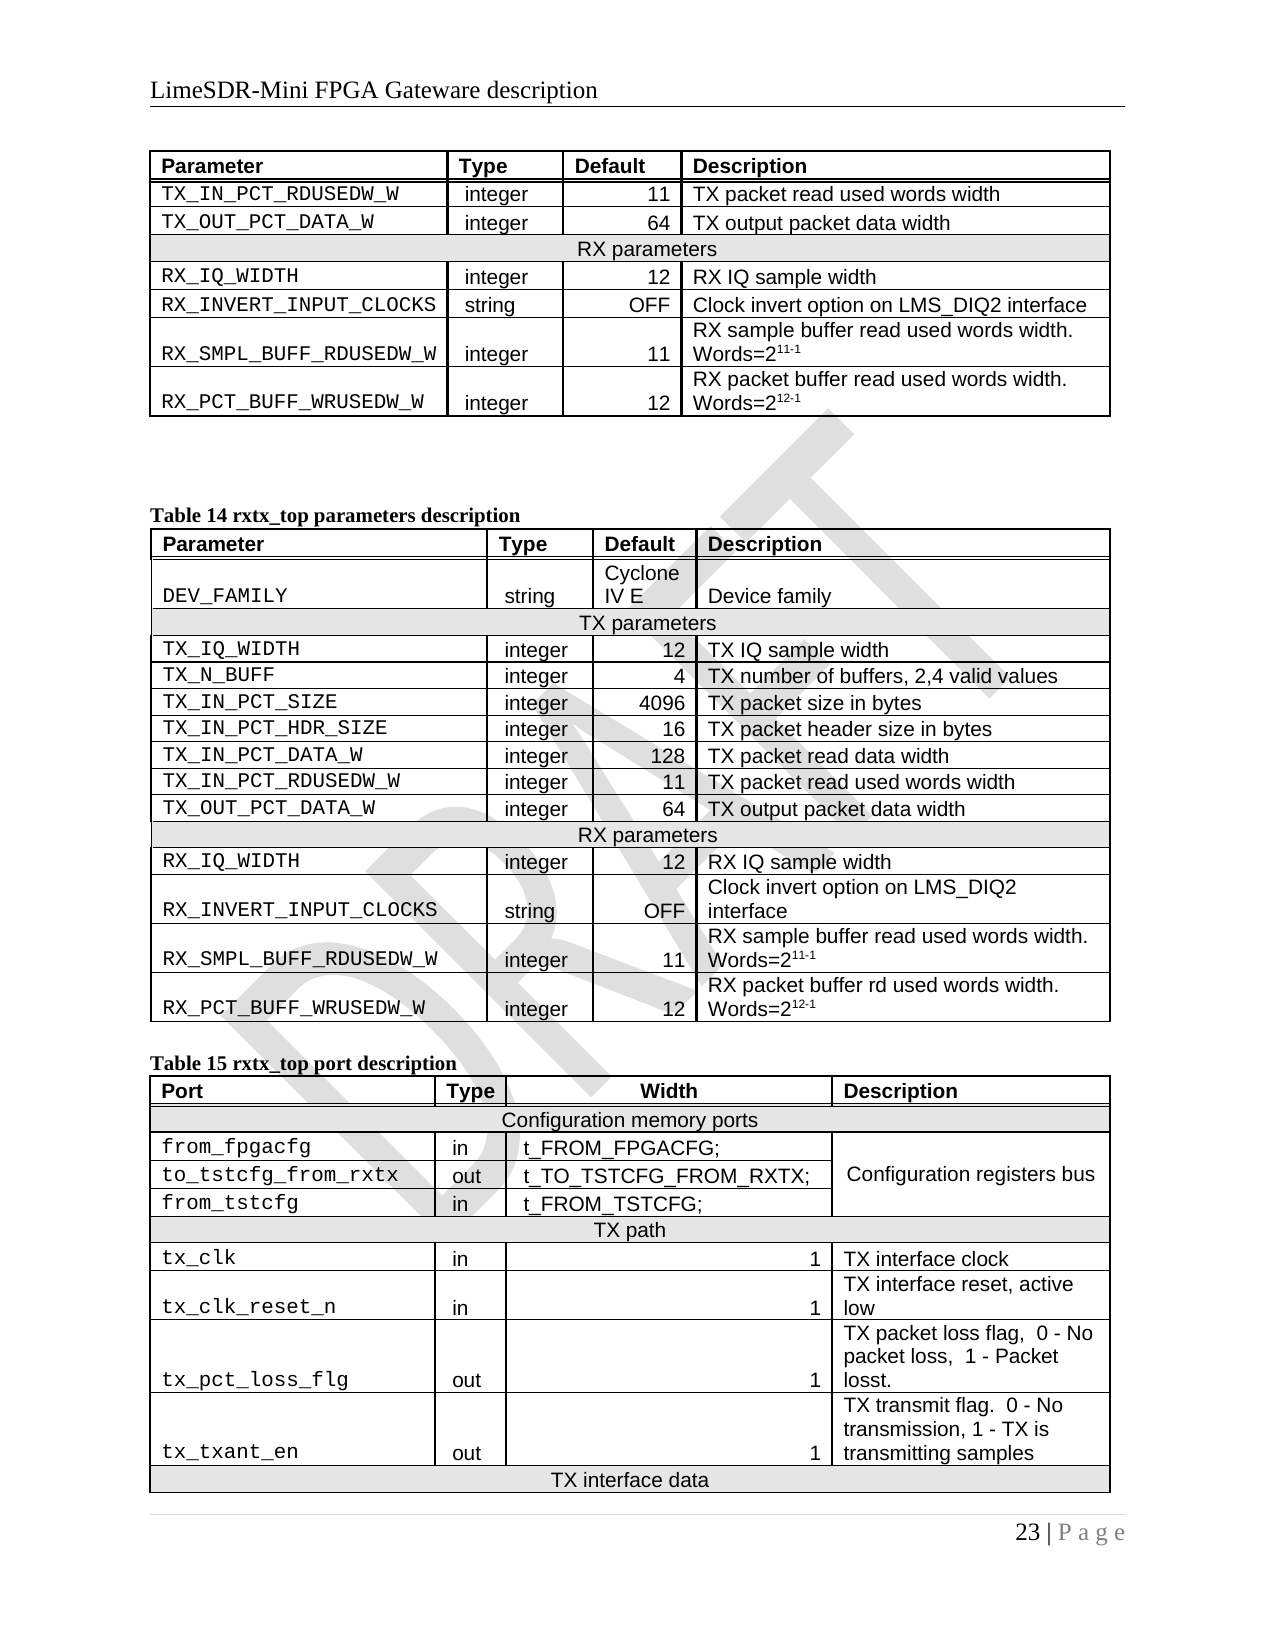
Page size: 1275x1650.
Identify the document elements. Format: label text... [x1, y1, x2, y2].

table_header Type [449, 152, 562, 178]
table_cell integer [449, 183, 562, 206]
table_cell TX IQ sample width [698, 636, 1109, 661]
table_cell integer [449, 318, 562, 366]
table_cell integer [488, 742, 592, 768]
table_cell TX packet read used words width [683, 183, 1109, 206]
table_cell RX sample buffer read used words width. Words=211-1 [698, 924, 1109, 972]
table_cell RX_INVERT_INPUT_CLOCKS [152, 875, 486, 923]
table_cell 12 [564, 367, 680, 415]
table_cell Clock invert option on LMS_DIQ2 interface [683, 290, 1109, 317]
table_cell integer [488, 663, 592, 688]
table_cell 11 [564, 183, 680, 206]
table_header Description [833, 1077, 1109, 1103]
table_cell integer [488, 769, 592, 794]
table_cell Configuration memory ports [151, 1107, 1109, 1131]
table_cell string [488, 560, 592, 608]
table_cell TX_IN_PCT_RDUSEDW_W [152, 769, 486, 794]
table_cell TX output packet data width [698, 795, 1109, 821]
table_cell from_fpgacfg [151, 1133, 434, 1159]
table_cell integer [488, 848, 592, 874]
table_cell RX sample buffer read used words width. Words=211-1 [683, 318, 1109, 366]
table_cell in [436, 1189, 505, 1216]
table_cell TX path [151, 1217, 1109, 1242]
text Table 15 rxtx_top port description [150, 1051, 1125, 1074]
table_cell string [488, 875, 592, 923]
table_cell 1 [507, 1393, 831, 1465]
table_cell RX_PCT_BUFF_WRUSEDW_W [151, 367, 446, 415]
table_cell RX packet buffer rd used words width. Words=212-1 [698, 973, 1109, 1021]
table_cell RX IQ sample width [683, 262, 1109, 289]
table_cell RX_IQ_WIDTH [152, 848, 486, 874]
table_cell in [436, 1133, 505, 1159]
table_cell integer [449, 262, 562, 289]
table_cell from_tstcfg [151, 1189, 434, 1216]
table_cell integer [488, 716, 592, 741]
table_cell integer [488, 924, 592, 972]
table_cell tx_clk_reset_n [151, 1271, 434, 1319]
table_cell t_FROM_FPGACFG; [507, 1133, 831, 1159]
table_cell integer [449, 367, 562, 415]
table_header Type [436, 1077, 505, 1103]
table_header Default [594, 530, 695, 556]
table_cell 11 [564, 318, 680, 366]
table_cell integer [449, 207, 562, 234]
table_cell 1 [507, 1243, 831, 1270]
table_cell 12 [564, 262, 680, 289]
table_header Parameter [151, 152, 446, 178]
table_cell TX_OUT_PCT_DATA_W [151, 207, 446, 234]
table_cell TX packet header size in bytes [698, 716, 1109, 741]
table_cell TX interface reset, active low [833, 1271, 1109, 1319]
table_cell TX interface data [151, 1466, 1109, 1492]
table_cell 64 [564, 207, 680, 234]
table_cell OFF [594, 875, 695, 923]
table_cell out [436, 1161, 505, 1188]
table_cell TX_OUT_PCT_DATA_W [152, 795, 486, 821]
table_cell TX packet loss flag, 0 - No packet loss, 1 - Packet losst. [833, 1320, 1109, 1392]
table_cell Clock invert option on LMS_DIQ2 interface [698, 875, 1109, 923]
table_header Default [564, 152, 680, 178]
table_cell 1 [507, 1320, 831, 1392]
table_cell integer [488, 973, 592, 1021]
table_cell TX packet size in bytes [698, 689, 1109, 714]
table_cell RX_SMPL_BUFF_RDUSEDW_W [151, 318, 446, 366]
table_cell 16 [594, 716, 695, 741]
table_cell 4096 [594, 689, 695, 714]
table_cell RX parameters [152, 822, 1109, 847]
table_cell DEV_FAMILY [152, 560, 486, 608]
table_cell 64 [594, 795, 695, 821]
table_cell RX_IQ_WIDTH [151, 262, 446, 289]
table_cell RX parameters [151, 235, 1109, 261]
table_cell 12 [594, 636, 695, 661]
table_cell 11 [594, 769, 695, 794]
table_cell Cyclone IV E [594, 560, 695, 608]
table_cell to_tstcfg_from_rxtx [151, 1161, 434, 1188]
table_cell 128 [594, 742, 695, 768]
table_cell RX_SMPL_BUFF_RDUSEDW_W [152, 924, 486, 972]
table_cell integer [488, 795, 592, 821]
table_cell RX_PCT_BUFF_WRUSEDW_W [152, 973, 486, 1021]
table_header Description [683, 152, 1109, 178]
table_cell TX_IN_PCT_RDUSEDW_W [151, 183, 446, 206]
table_cell tx_pct_loss_flg [151, 1320, 434, 1392]
table_header Width [507, 1077, 831, 1103]
table_cell t_FROM_TSTCFG; [507, 1189, 831, 1216]
table_cell RX IQ sample width [698, 848, 1109, 874]
table_cell TX_N_BUFF [152, 663, 486, 688]
table_header Type [488, 530, 592, 556]
table_cell 1 [507, 1271, 831, 1319]
table_cell integer [488, 636, 592, 661]
text Table 14 rxtx_top parameters description [150, 503, 1125, 527]
table_cell Configuration registers bus [833, 1133, 1109, 1216]
table_cell out [436, 1320, 505, 1392]
table_cell 12 [594, 848, 695, 874]
table_header Port [151, 1077, 434, 1103]
table_cell 4 [594, 663, 695, 688]
table_cell 12 [594, 973, 695, 1021]
table_cell Device family [698, 560, 1109, 608]
table_cell tx_txant_en [151, 1393, 434, 1465]
table_cell TX output packet data width [683, 207, 1109, 234]
table_cell TX interface clock [833, 1243, 1109, 1270]
table_cell TX number of buffers, 2,4 valid values [698, 663, 1109, 688]
table_cell RX_INVERT_INPUT_CLOCKS [151, 290, 446, 317]
table_cell TX_IN_PCT_HDR_SIZE [152, 716, 486, 741]
table_cell t_TO_TSTCFG_FROM_RXTX; [507, 1161, 831, 1188]
table_cell RX packet buffer read used words width. Words=212-1 [683, 367, 1109, 415]
table_header Description [698, 530, 1109, 556]
table_cell tx_clk [151, 1243, 434, 1270]
table_cell in [436, 1243, 505, 1270]
table_cell out [436, 1393, 505, 1465]
table_cell TX_IN_PCT_DATA_W [152, 742, 486, 768]
table_cell TX_IN_PCT_SIZE [152, 689, 486, 714]
table_header Parameter [152, 530, 486, 556]
table_cell OFF [564, 290, 680, 317]
table_cell TX_IQ_WIDTH [152, 636, 486, 661]
table_cell string [449, 290, 562, 317]
table_cell TX packet read used words width [698, 769, 1109, 794]
table_cell TX parameters [152, 609, 1109, 635]
table_cell TX transmit flag. 0 - No transmission, 1 - TX is transmitting samples [833, 1393, 1109, 1465]
table_cell in [436, 1271, 505, 1319]
table_cell integer [488, 689, 592, 714]
table_cell 11 [594, 924, 695, 972]
table_cell TX packet read data width [698, 742, 1109, 768]
